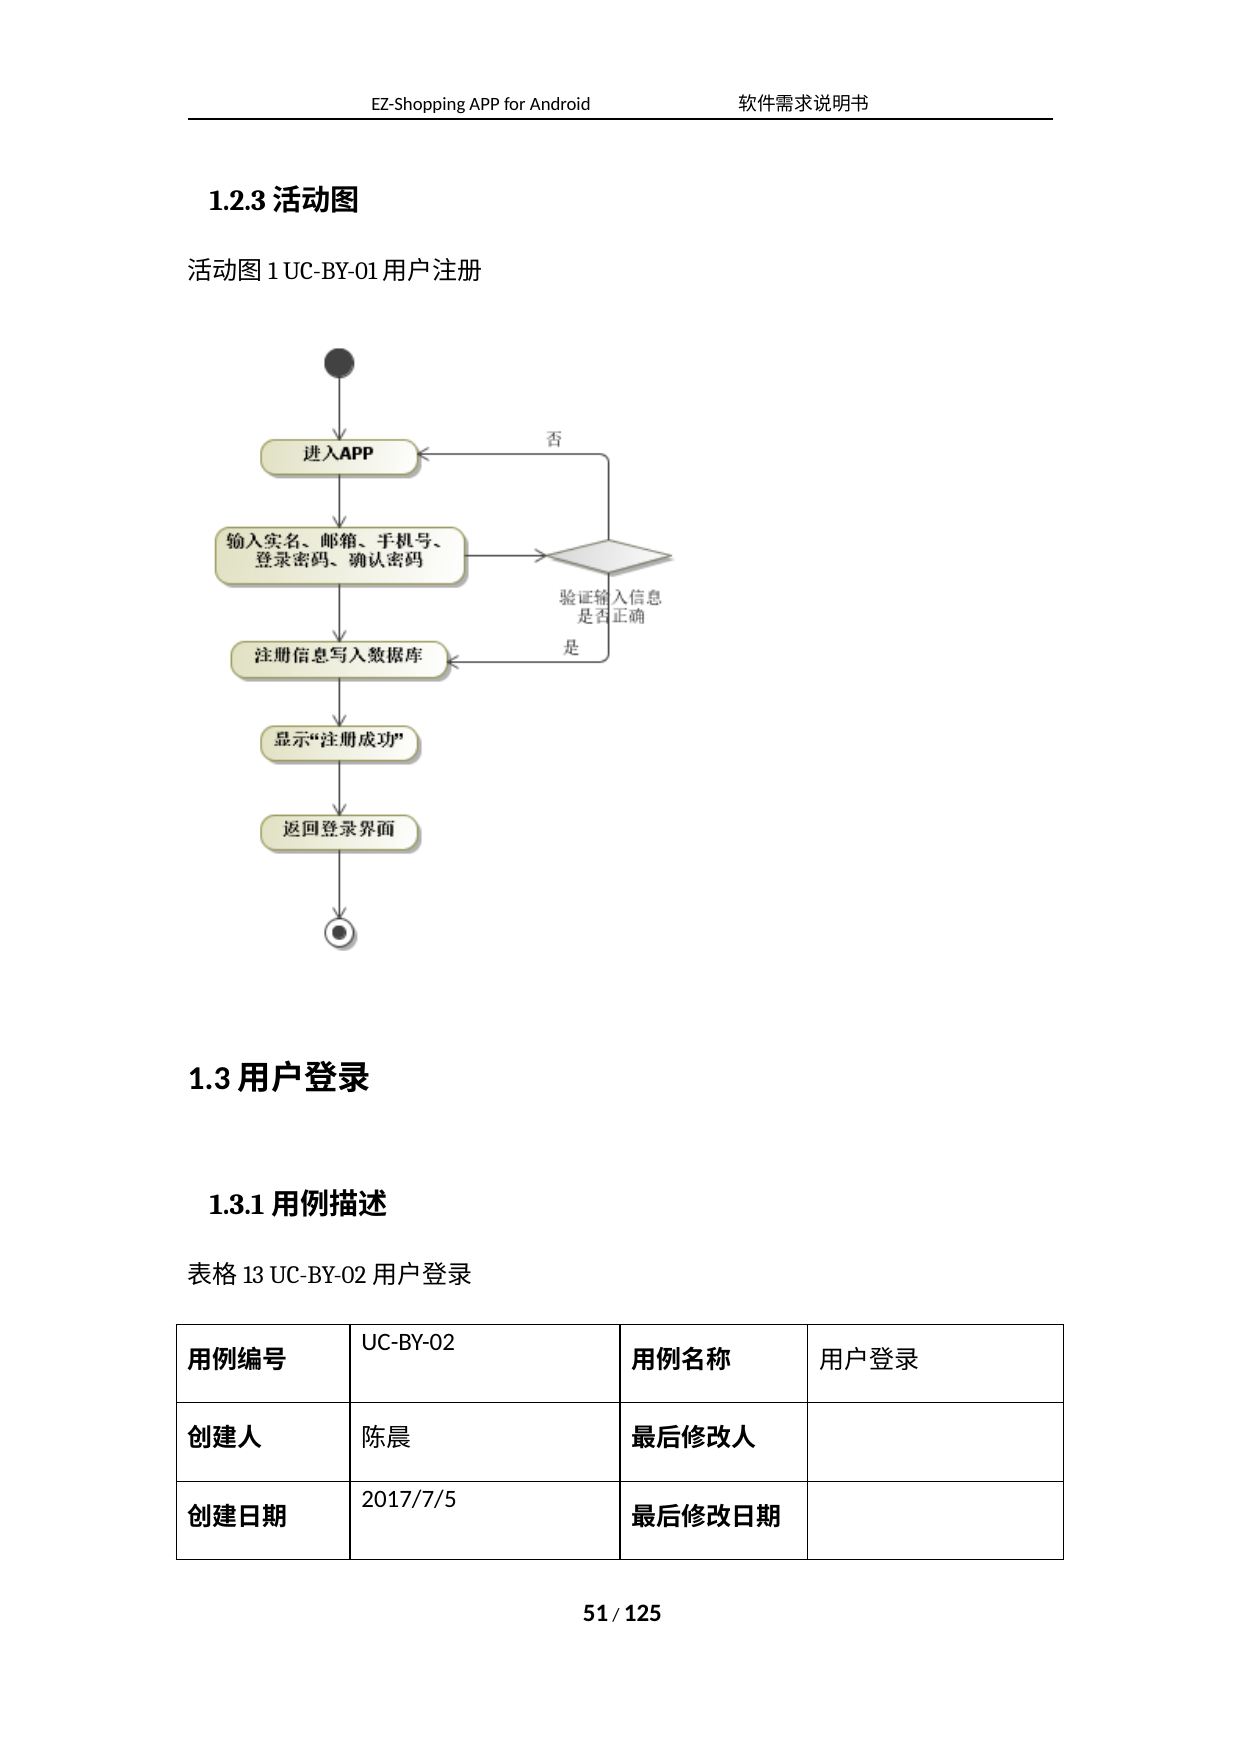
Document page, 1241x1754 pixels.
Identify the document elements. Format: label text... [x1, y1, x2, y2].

table_cell 2017/7/5 [351, 1482, 619, 1559]
table_cell 最后修改日期 [621, 1482, 807, 1559]
subtitle 1.2.3 活动图 [209, 165, 1031, 230]
subtitle 1.3 用户登录 [187, 1042, 1053, 1107]
table_header 用户登录 [808, 1325, 1063, 1402]
table_cell 最后修改人 [621, 1403, 807, 1481]
text 活动图 1 UC-BY-01 用户注册 [187, 236, 1053, 301]
subtitle 1.3.1 用例描述 [209, 1169, 1031, 1234]
text 表格 13 UC-BY-02 用户登录 [187, 1241, 1053, 1306]
table_cell [808, 1403, 1063, 1481]
table_cell 陈晨 [351, 1403, 619, 1481]
table_header 用例名称 [621, 1325, 807, 1402]
table_header 用例编号 [177, 1325, 349, 1402]
table_cell 创建日期 [177, 1482, 349, 1559]
picture [187, 319, 713, 976]
table_cell [808, 1482, 1063, 1559]
table_cell 创建人 [177, 1403, 349, 1481]
table_header UC-BY-02 [351, 1325, 619, 1402]
